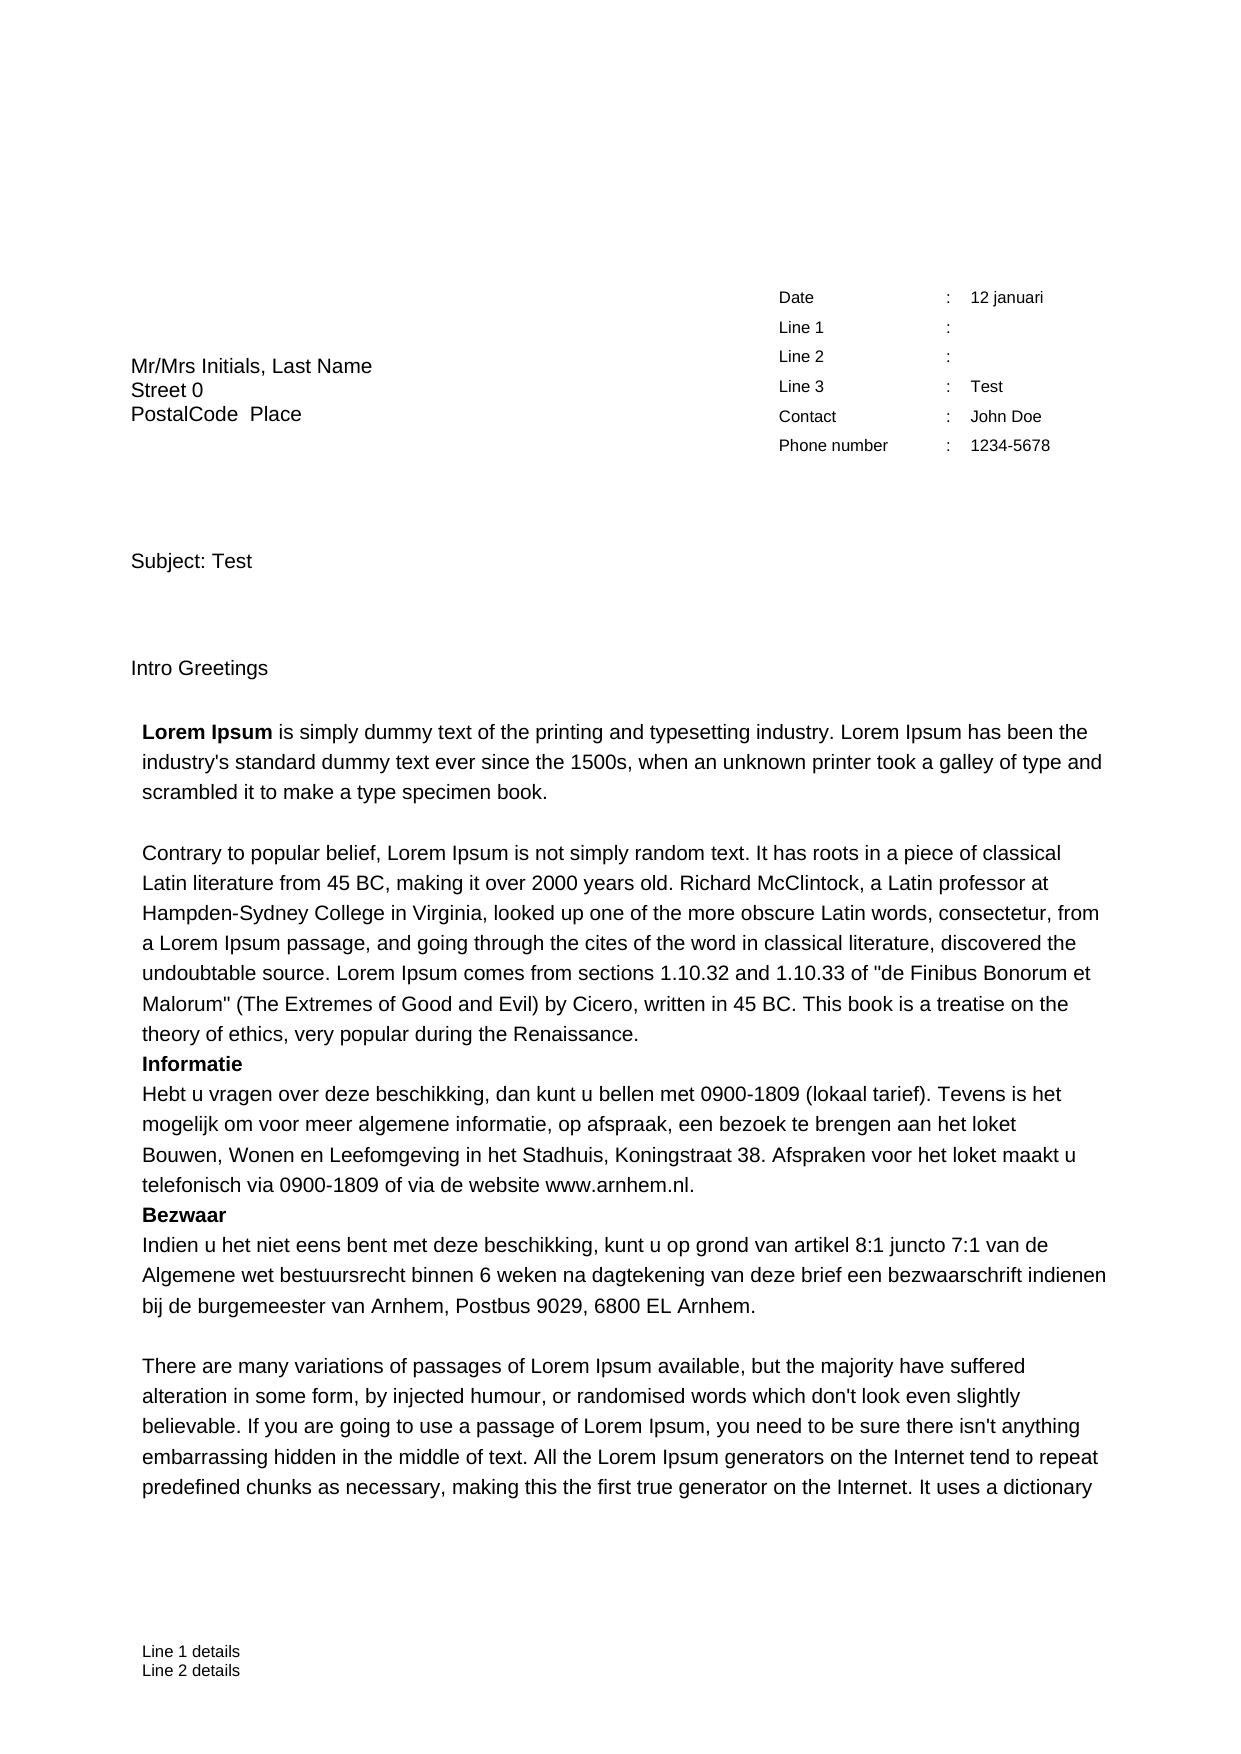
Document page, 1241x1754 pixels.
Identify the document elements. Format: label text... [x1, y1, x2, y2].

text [142, 1349, 1110, 1500]
table_header Informatie Hebt u vragen over deze beschikking, dan kunt u bellen met 0900-1809 (lokaal tarief). Tevens is het mogelijk om voor meer algemene informatie, op afspraak, een bezoek te brengen aan het loket Bouwen, Wonen en Leefomgeving in het Stadhuis, Koningstraat 38. Afspraken voor het loket maakt u telefonisch via 0900-1809 of via de website www.arnhem.nl. [142, 1047, 1086, 1198]
text Bezwaar Indien u het niet eens bent met deze beschikking, kunt u op grond van artikel 8:1 juncto 7:1 van de Algemene wet bestuursrecht binnen 6 weken na dagtekening van deze brief een bezwaarschrift indienen bij de burgemeester van Arnhem, Postbus 9029, 6800 EL Arnhem. [142, 1198, 1110, 1319]
text Lorem Ipsum is simply dummy text of the printing and typesetting industry. Lorem Ipsum has been the industry's standard dummy text ever since the 1500s, when an unknown printer took a galley of type and scrambled it to make a type specimen book. [142, 289, 1110, 806]
text Contrary to popular belief, Lorem Ipsum is not simply random text. It has roots in a piece of classical Latin literature from 45 BC, making it over 2000 years old. Richard McClintock, a Latin professor at Hampden-Sydney College in Virginia, looked up one of the more obscure Latin words, consectetur, from a Lorem Ipsum passage, and going through the cites of the word in classical literature, discovered the undoubtable source. Lorem Ipsum comes from sections 1.10.32 and 1.10.33 of "de Finibus Bonorum et Malorum" (The Extremes of Good and Evil) by Cicero, written in 45 BC. This book is a treatise on the theory of ethics, very popular during the Renaissance. [142, 836, 1110, 1047]
